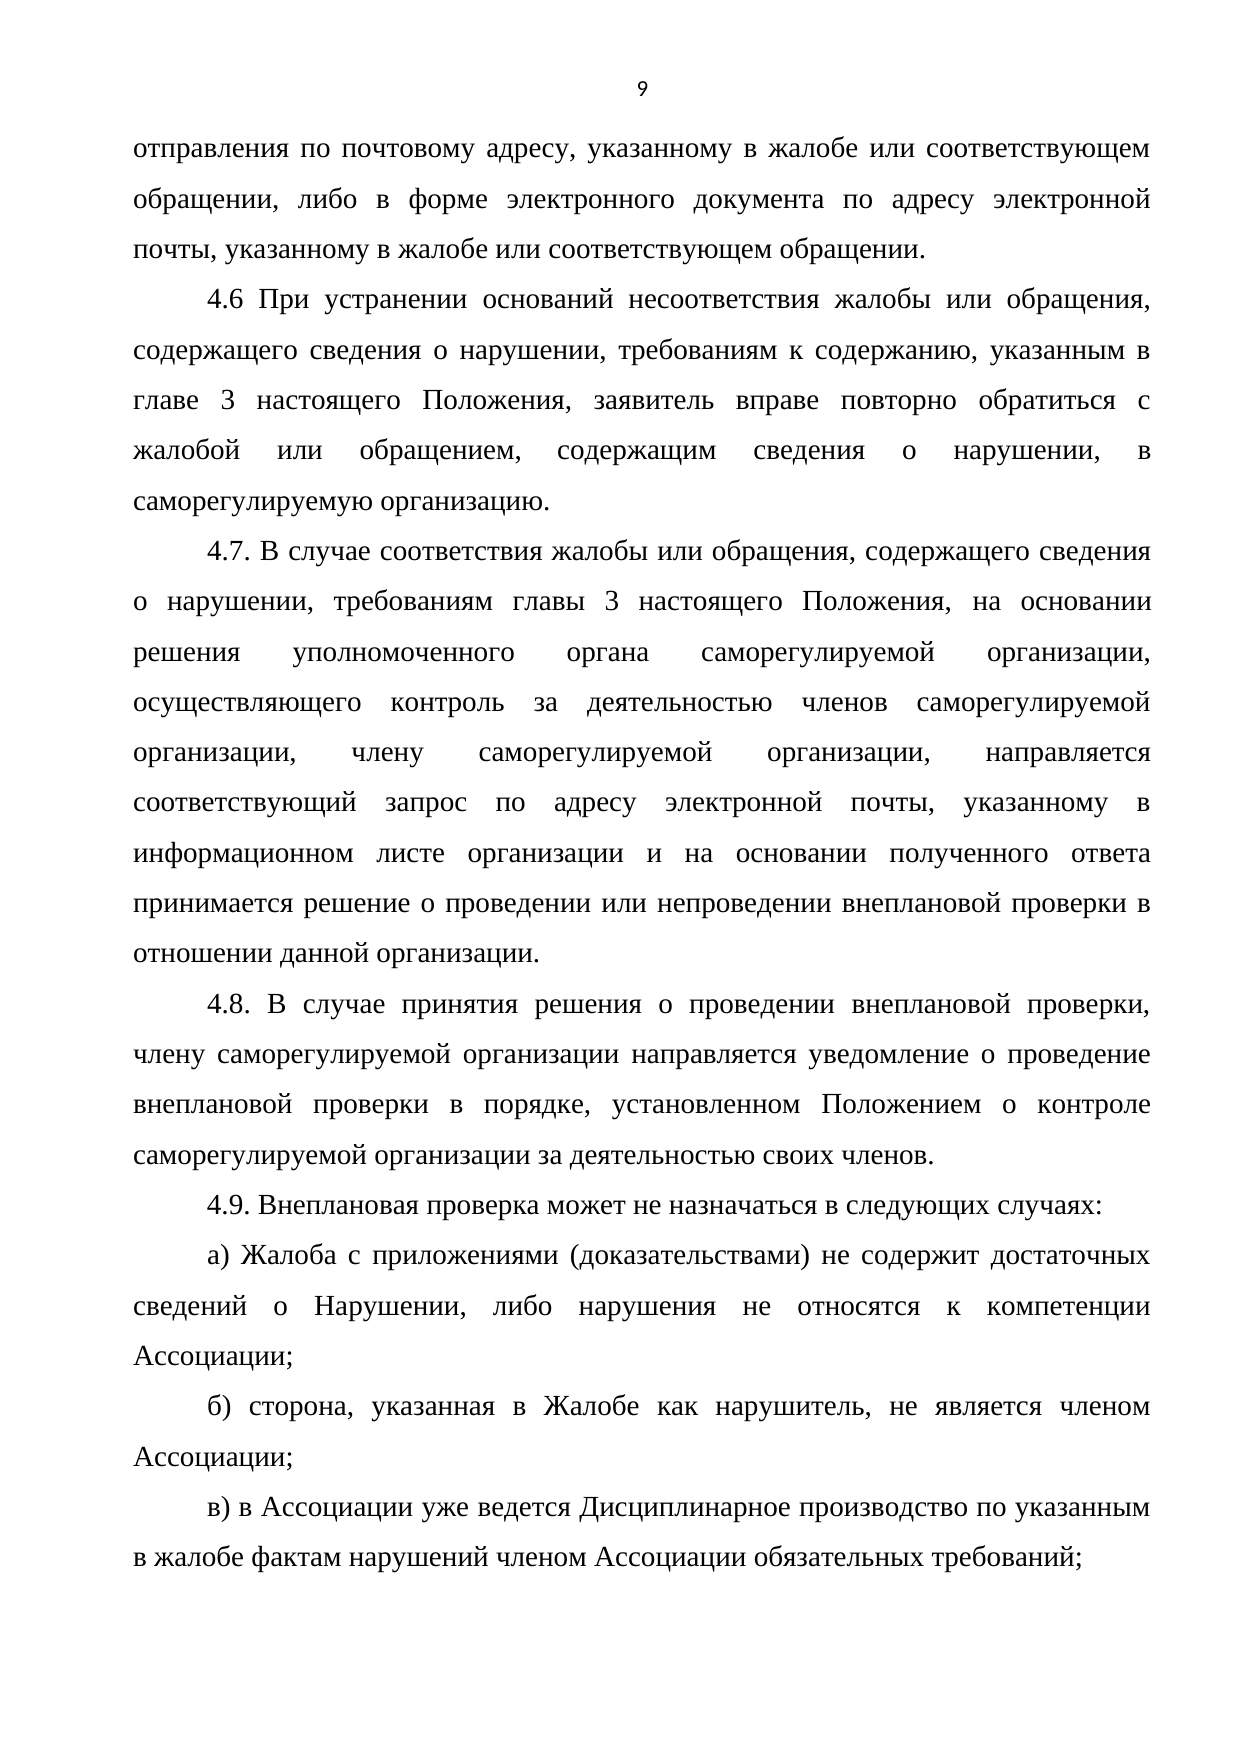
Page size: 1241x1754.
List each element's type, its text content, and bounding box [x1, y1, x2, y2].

text б) сторона, указанная в Жалобе как нарушитель, не является членом Ассоциации; [133, 1388, 1152, 1472]
text в) в Ассоциации уже ведется Дисциплинарное производство по указанным в жалобе фактам нарушений членом Ассоциации обязательных требований; [133, 1489, 1152, 1573]
text 4.9. Внеплановая проверка может не назначаться в следующих случаях: [207, 1187, 1152, 1221]
text 4.8. В случае принятия решения о проведении внеплановой проверки, члену саморегулируемой организации направляется уведомление о проведение внеплановой проверки в порядке, установленном Положением о контроле саморегулируемой организации за деятельностью своих членов. [133, 986, 1152, 1170]
text 4.6 При устранении оснований несоответствия жалобы или обращения, содержащего сведения о нарушении, требованиям к содержанию, указанным в главе 3 настоящего Положения, заявитель вправе повторно обратиться с жалобой или обращением, содержащим сведения о нарушении, в саморегулируемую организацию. [133, 281, 1152, 516]
text а) Жалоба с приложениями (доказательствами) не содержит достаточных сведений о Нарушении, либо нарушения не относятся к компетенции Ассоциации; [133, 1237, 1152, 1372]
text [133, 131, 1152, 265]
text 4.7. В случае соответствия жалобы или обращения, содержащего сведения о нарушении, требованиям главы 3 настоящего Положения, на основании решения уполномоченного органа саморегулируемой организации, осуществляющего контроль за деятельностью членов саморегулируемой организации, члену саморегулируемой организации, направляется соответствующий запрос по адресу электронной почты, указанному в информационном листе организации и на основании полученного ответа принимается решение о проведении или непроведении внеплановой проверки в отношении данной организации. [133, 533, 1152, 969]
